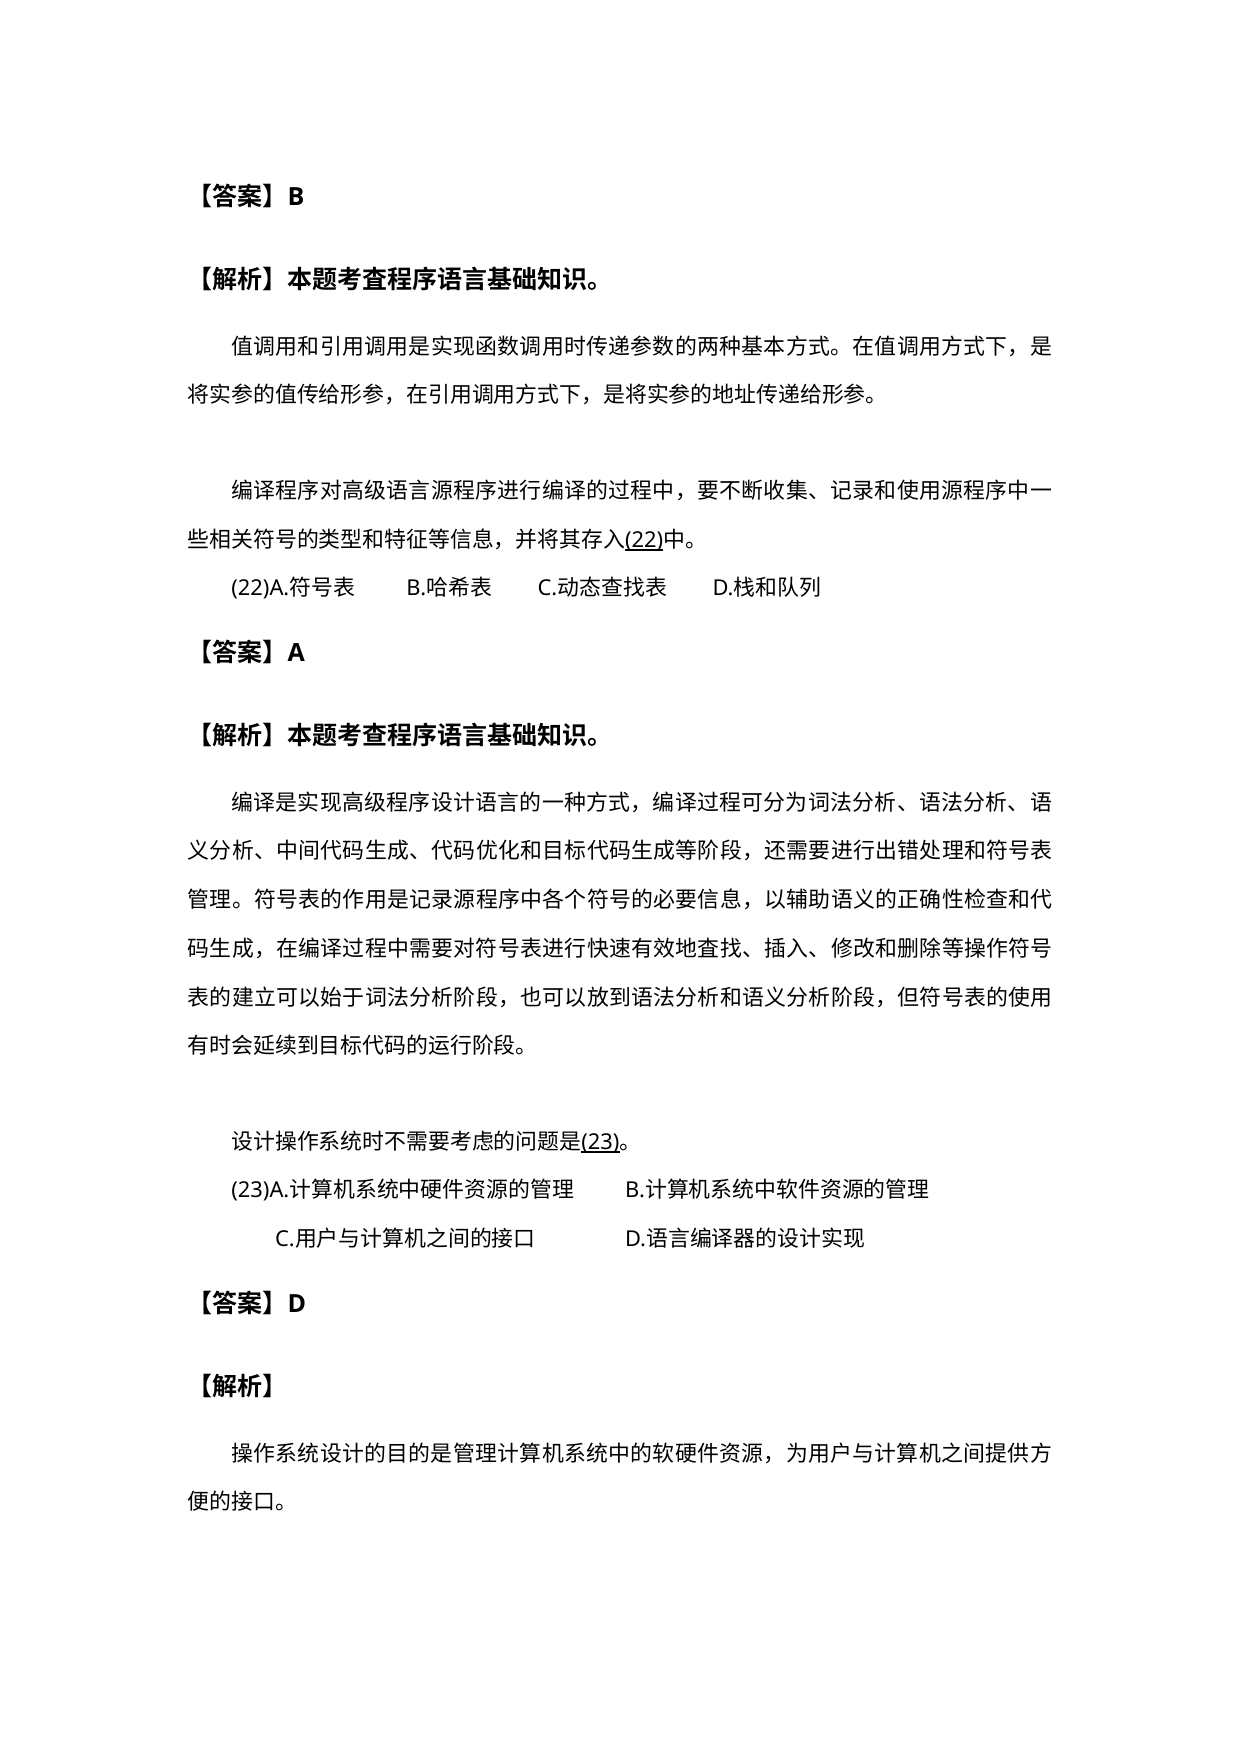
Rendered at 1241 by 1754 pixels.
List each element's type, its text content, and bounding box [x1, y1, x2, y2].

text (23)A.计算机系统中硬件资源的管理 B.计算机系统中软件资源的管理 [187, 1172, 1053, 1205]
text C.用户与计算机之间的接口 D.语言编译器的设计实现 [231, 1221, 1053, 1253]
text 编译程序对高级语言源程序进行编译的过程中，要不断收集、记录和使用源程序中一些相关符号的类型和特征等信息，并将其存入(22)中。 [187, 473, 1053, 554]
text 【解析】 [187, 1352, 1053, 1417]
text 【答案】B [187, 162, 1053, 227]
text 编译是实现高级程序设计语言的一种方式，编译过程可分为词法分析、语法分析、语义分析、中间代码生成、代码优化和目标代码生成等阶段，还需要进行出错处理和符号表管理。符号表的作用是记录源程序中各个符号的必要信息，以辅助语义的正确性检查和代码生成，在编译过程中需要对符号表进行快速有效地査找、插入、修改和删除等操作符号表的建立可以始于词法分析阶段，也可以放到语法分析和语义分析阶段，但符号表的使用有时会延续到目标代码的运行阶段。 [187, 784, 1053, 1061]
text 【答案】A [187, 618, 1053, 683]
text 值调用和引用调用是实现函数调用时传递参数的两种基本方式。在值调用方式下，是将实参的值传给形参，在引用调用方式下，是将实参的地址传递给形参。 [187, 328, 1053, 409]
text 设计操作系统时不需要考虑的问题是(23)。 [187, 1124, 1053, 1156]
text 【解析】本题考査程序语言基础知识。 [187, 245, 1053, 310]
text 操作系统设计的目的是管理计算机系统中的软硬件资源，为用户与计算机之间提供方便的接口。 [187, 1435, 1053, 1516]
text (22)A.符号表 B.哈希表 C.动态查找表 D.栈和队列 [187, 570, 1053, 602]
text 【答案】D [187, 1269, 1053, 1334]
text 【解析】本题考查程序语言基础知识。 [187, 701, 1053, 766]
